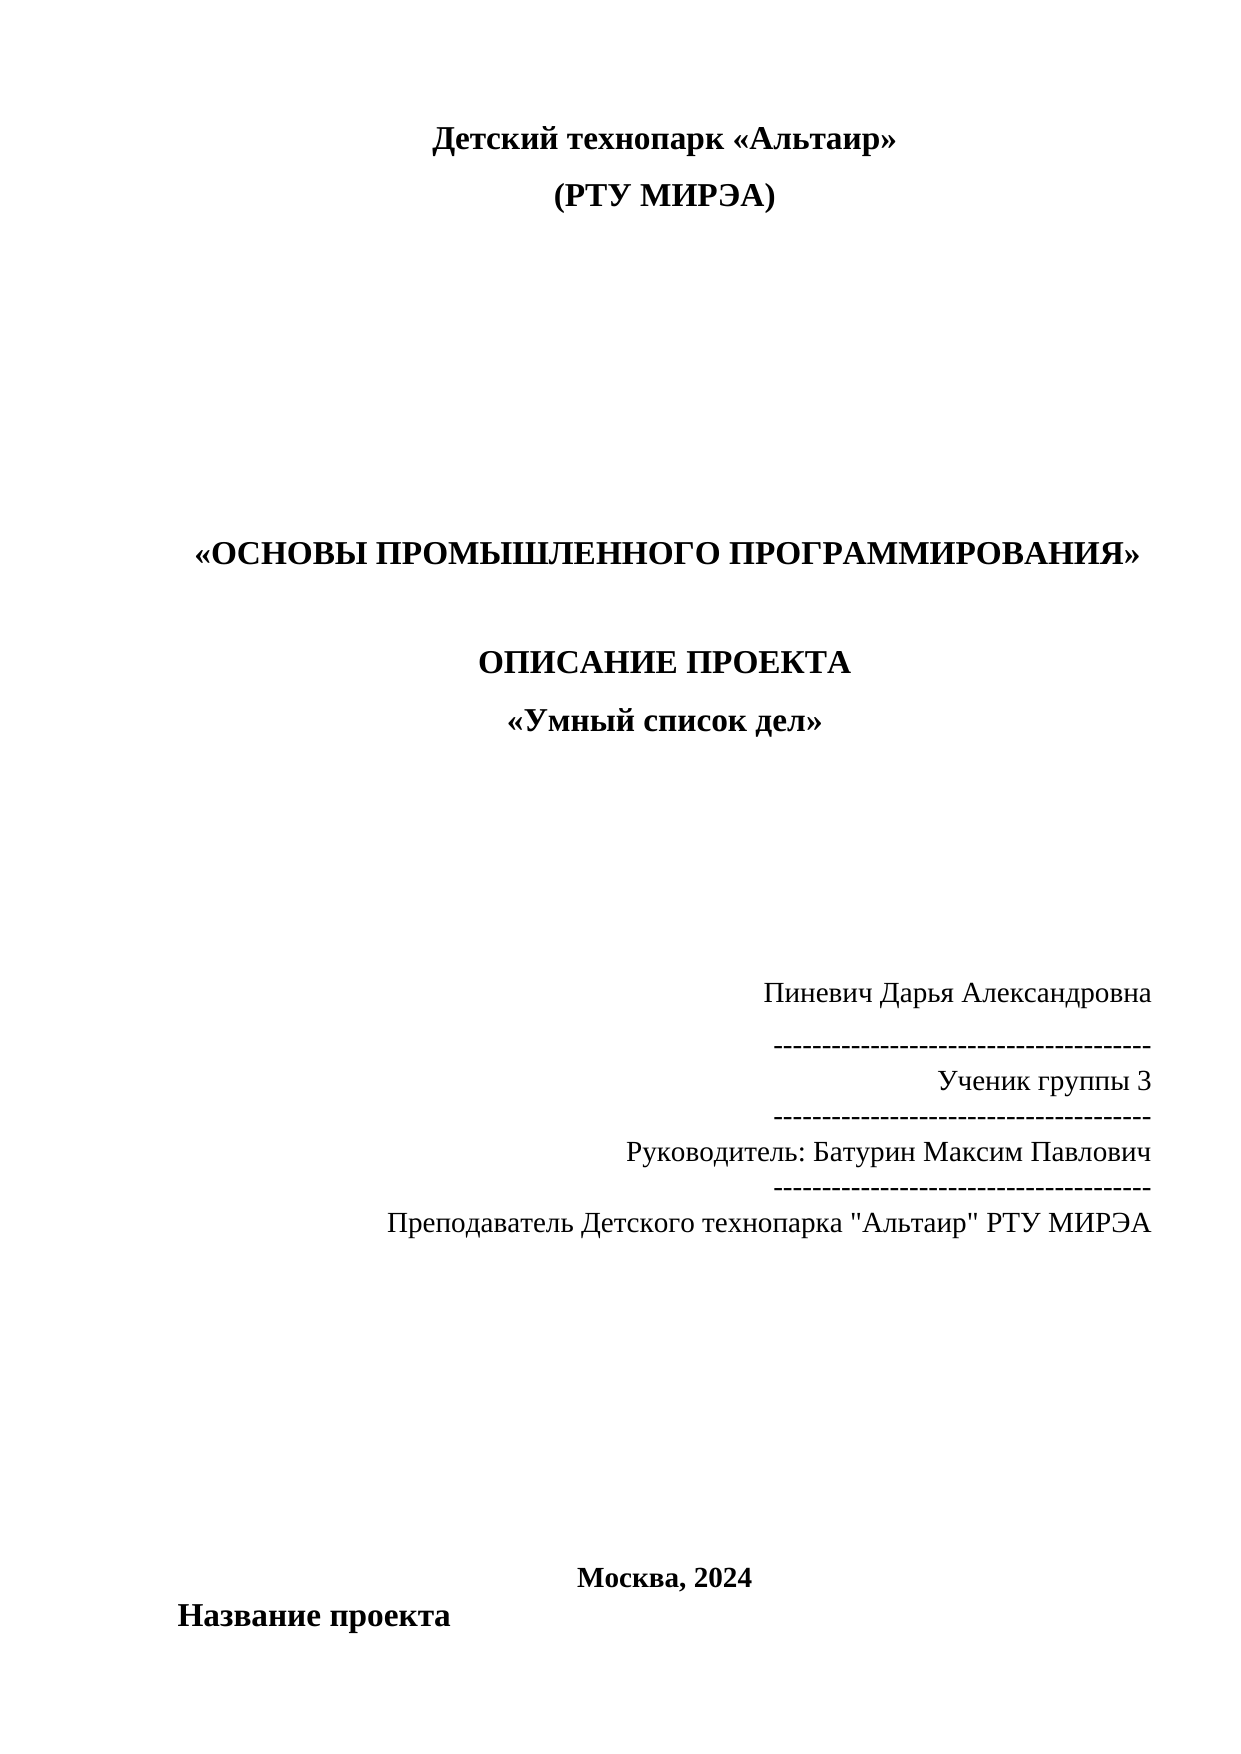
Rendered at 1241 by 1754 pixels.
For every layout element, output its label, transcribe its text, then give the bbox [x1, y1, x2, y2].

text --------------------------------------- [177, 1027, 1151, 1061]
text Руководитель: Батурин Максим Павлович [177, 1134, 1151, 1167]
text Детский технопарк «Альтаир» [177, 118, 1152, 156]
text --------------------------------------- [177, 1169, 1151, 1203]
text Ученик группы 3 [177, 1063, 1151, 1096]
text --------------------------------------- [177, 1098, 1151, 1132]
text ОПИСАНИЕ ПРОЕКТА [177, 643, 1152, 681]
text Преподаватель Детского технопарка "Альтаир" РТУ МИРЭА [177, 1205, 986, 1238]
text (РТУ МИРЭА) [177, 176, 1152, 214]
text «Умный список дел» [177, 700, 1152, 738]
subtitle Название проекта [177, 1596, 1152, 1634]
text «ОСНОВЫ ПРОМЫШЛЕННОГО ПРОГРАММИРОВАНИЯ» [178, 533, 1152, 571]
text Москва, 2024 [177, 1560, 1151, 1594]
text Пиневич Дарья Александровна [177, 975, 1152, 1009]
